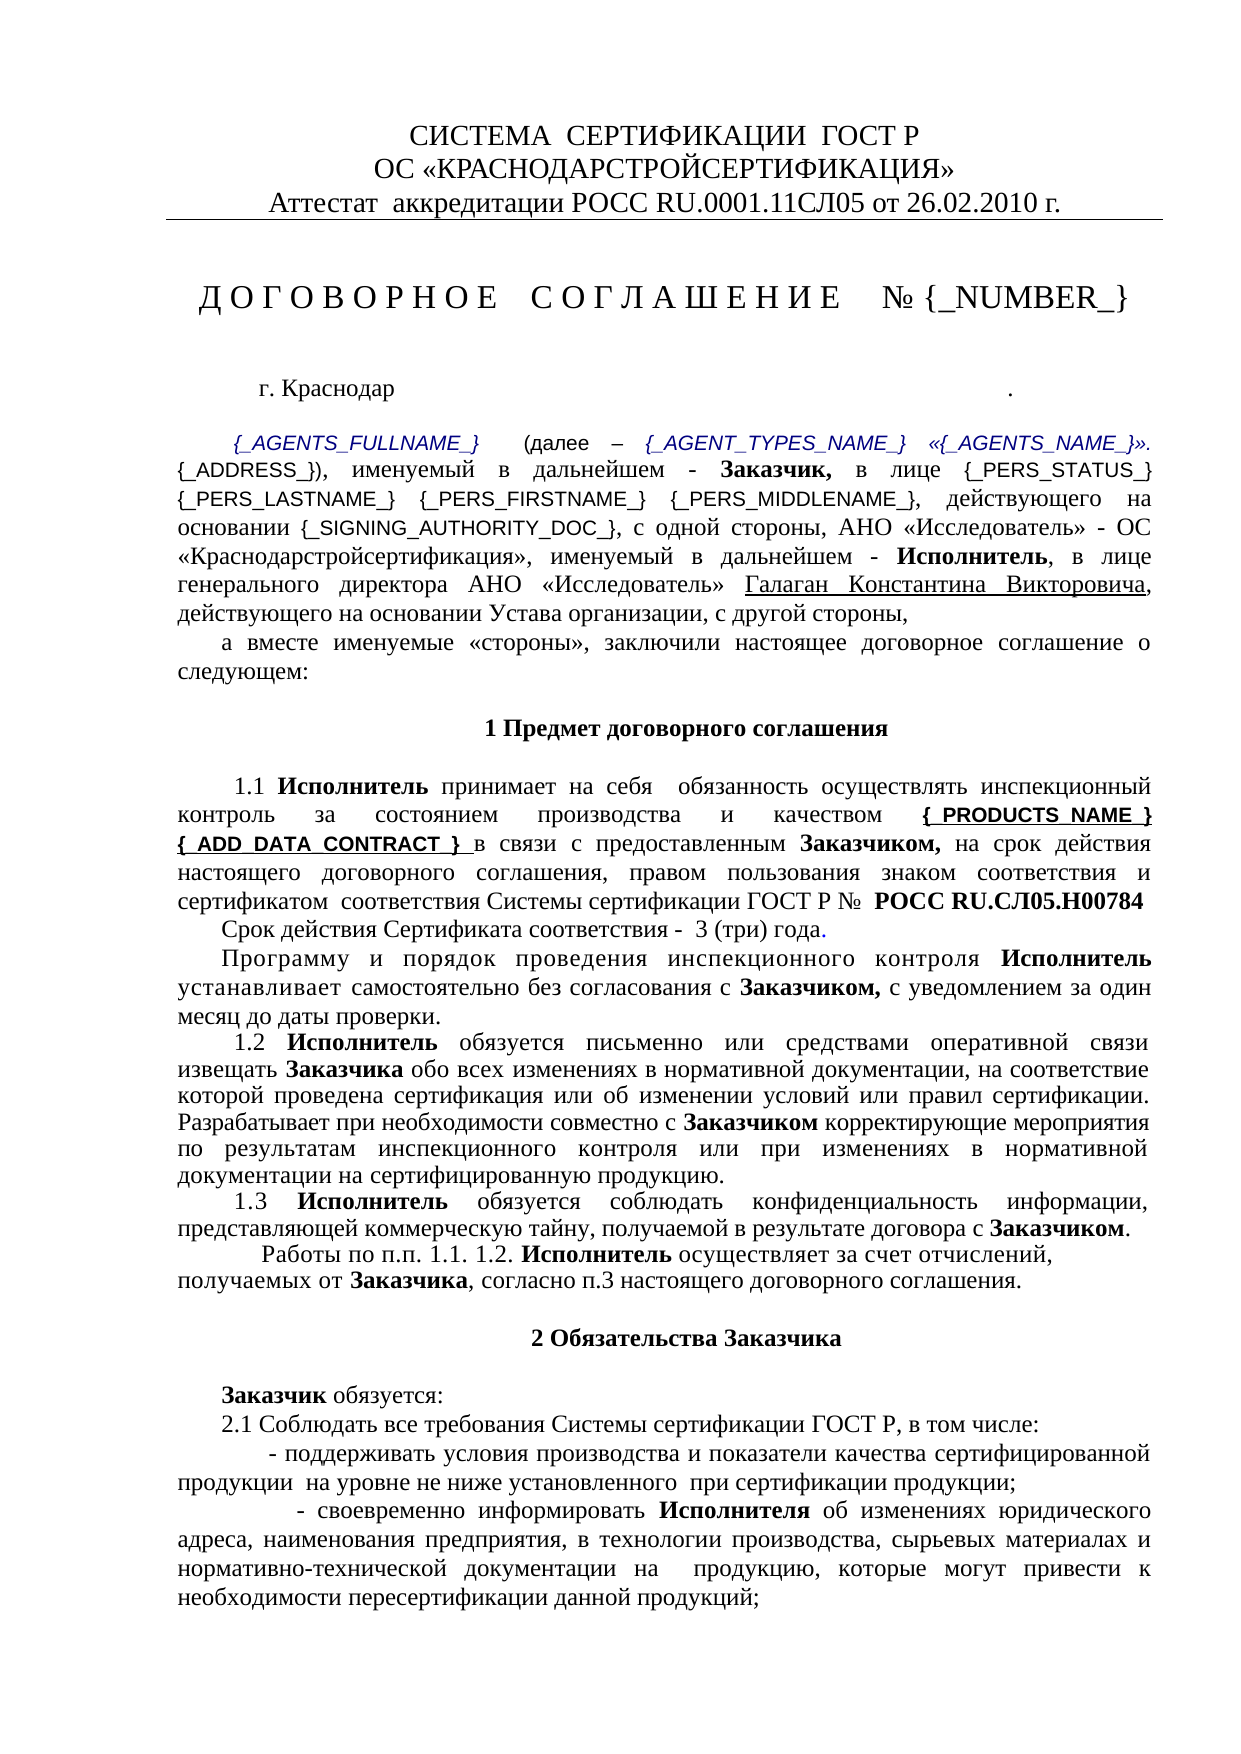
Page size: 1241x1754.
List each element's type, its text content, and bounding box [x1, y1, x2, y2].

table_header СИСТЕМА СЕРТИФИКАЦИИ ГОСТ Р ОС «КРАСНОДАРСТРОЙСЕРТИФИКАЦИЯ» Аттестат аккредитации РОСС RU.0001.11СЛ05 от 26.02.2010 г. [166, 118, 1163, 219]
text Программу и порядок проведения инспекционного контроля Исполнитель устанавливает самостоятельно без согласования с Заказчиком, с уведомлением за один месяц до даты проверки. [177, 943, 1152, 1029]
text 1 Предмет договорного соглашения [221, 713, 1152, 742]
text 2.1 Соблюдать все требования Системы сертификации ГОСТ Р, в том числе: [177, 1409, 1152, 1438]
text Заказчик обязуется: [177, 1380, 1152, 1409]
text 1.1 Исполнитель принимает на себя обязанность осуществлять инспекционный контроль за состоянием производства и качеством {_PRODUCTS_NAME_} {_ADD_DATA_CONTRACT_} в связи с предоставленным Заказчиком, на срок действия настоящего договорного соглашения, правом пользования знаком соответствия и сертификатом соответствия Системы сертификации ГОСТ Р № РОСС RU.СЛ05.Н00784 [177, 771, 1152, 914]
text г. Краснодар . [177, 373, 1152, 402]
text 1.2 Исполнитель обязуется письменно или средствами оперативной связи извещать Заказчика обо всех изменениях в нормативной документации, на соответствие которой проведена сертификация или об изменении условий или правил сертификации. Разрабатывает при необходимости совместно с Заказчиком корректирующие мероприятия по результатам инспекционного контроля или при изменениях в нормативной документации на сертифицированную продукцию. [177, 1029, 1150, 1188]
text Срок действия Сертификата соответствия - 3 (три) года. [177, 914, 1152, 943]
text Работы по п.п. 1.1. 1.2. Исполнитель осуществляет за счет отчислений, [187, 1241, 1148, 1268]
text - своевременно информировать Исполнителя об изменениях юридического адреса, наименования предприятия, в технологии производства, сырьевых материалах и нормативно-технической документации на продукцию, которые могут привести к необходимости пересертификации данной продукций; [177, 1495, 1152, 1610]
subtitle Д О Г О В О Р Н О Е С О Г Л А Ш Е Н И Е № {_NUMBER_} [177, 277, 1152, 316]
text получаемых от Заказчика, согласно п.3 настоящего договорного соглашения. [177, 1268, 1148, 1294]
text 2 Обязательства Заказчика [177, 1323, 1152, 1352]
text {_AGENTS_FULLNAME_} (далее – {_AGENT_TYPES_NAME_} «{_AGENTS_NAME_}».{_ADDRESS_}), именуемый в дальнейшем - Заказчик, в лице {_PERS_STATUS_} {_PERS_LASTNAME_} {_PERS_FIRSTNAME_} {_PERS_MIDDLENAME_}, действующего на основании {_SIGNING_AUTHORITY_DOC_}, с одной стороны, АНО «Исследователь» - ОС «Краснодарстройсертификация», именуемый в дальнейшем - Исполнитель, в лице генерального директора АНО «Исследователь» Галаган Константина Викторовича, действующего на основании Устава организации, с другой стороны, [177, 431, 1152, 627]
text - поддерживать условия производства и показатели качества сертифицированной продукции на уровне не ниже установленного при сертификации продукции; [177, 1438, 1152, 1495]
text а вместе именуемые «стороны», заключили настоящее договорное соглашение о следующем: [177, 627, 1152, 684]
text 1.3 Исполнитель обязуется соблюдать конфиденциальность информации, представляющей коммерческую тайну, получаемой в результате договора с Заказчиком. [177, 1188, 1149, 1241]
